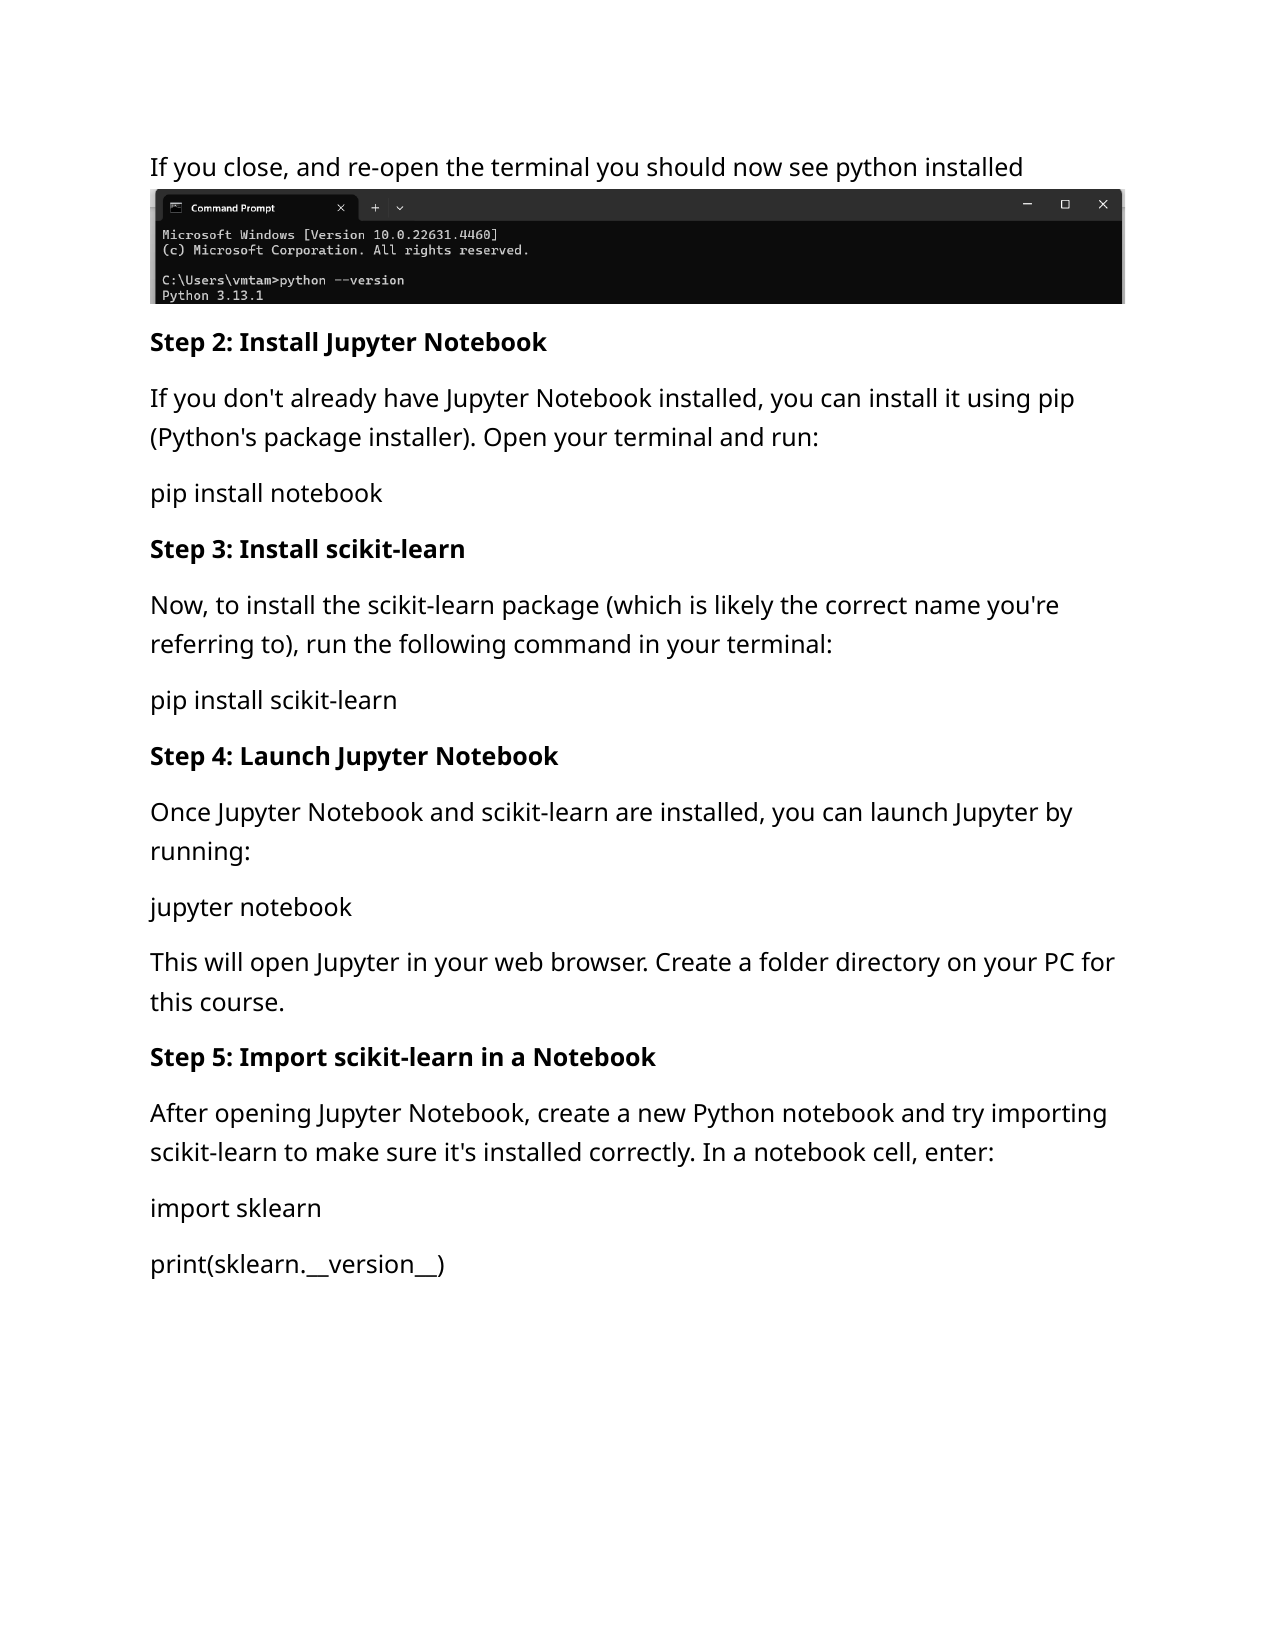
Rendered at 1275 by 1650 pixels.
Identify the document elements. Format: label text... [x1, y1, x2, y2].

text pip install notebook [150, 476, 1125, 510]
text After opening Jupyter Notebook, create a new Python notebook and try importing scikit-learn to make sure it's installed correctly. In a notebook cell, enter: [150, 1096, 1125, 1169]
text import sklearn [150, 1191, 1125, 1225]
text If you don't already have Jupyter Notebook installed, you can install it using pip (Python's package installer). Open your terminal and run: [150, 381, 1125, 454]
text Now, to install the scikit-learn package (which is likely the correct name you're referring to), run the following command in your terminal: [150, 587, 1125, 661]
text jupyter notebook [150, 889, 1125, 923]
text Step 5: Import scikit-learn in a Notebook [150, 1040, 1125, 1074]
text Step 3: Install scikit-learn [150, 532, 1125, 566]
text Step 4: Launch Jupyter Notebook [150, 738, 1125, 772]
text If you close, and re-open the terminal you should now see python installed [150, 150, 1125, 189]
text Step 2: Install Jupyter Notebook [150, 325, 1125, 359]
text print(sklearn.__version__) [150, 1247, 1125, 1281]
text This will open Jupyter in your web browser. Create a folder directory on your PC for this course. [150, 945, 1125, 1018]
picture [150, 189, 1125, 304]
text Once Jupyter Notebook and scikit-learn are installed, you can launch Jupyter by running: [150, 794, 1125, 867]
text pip install scikit-learn [150, 682, 1125, 717]
